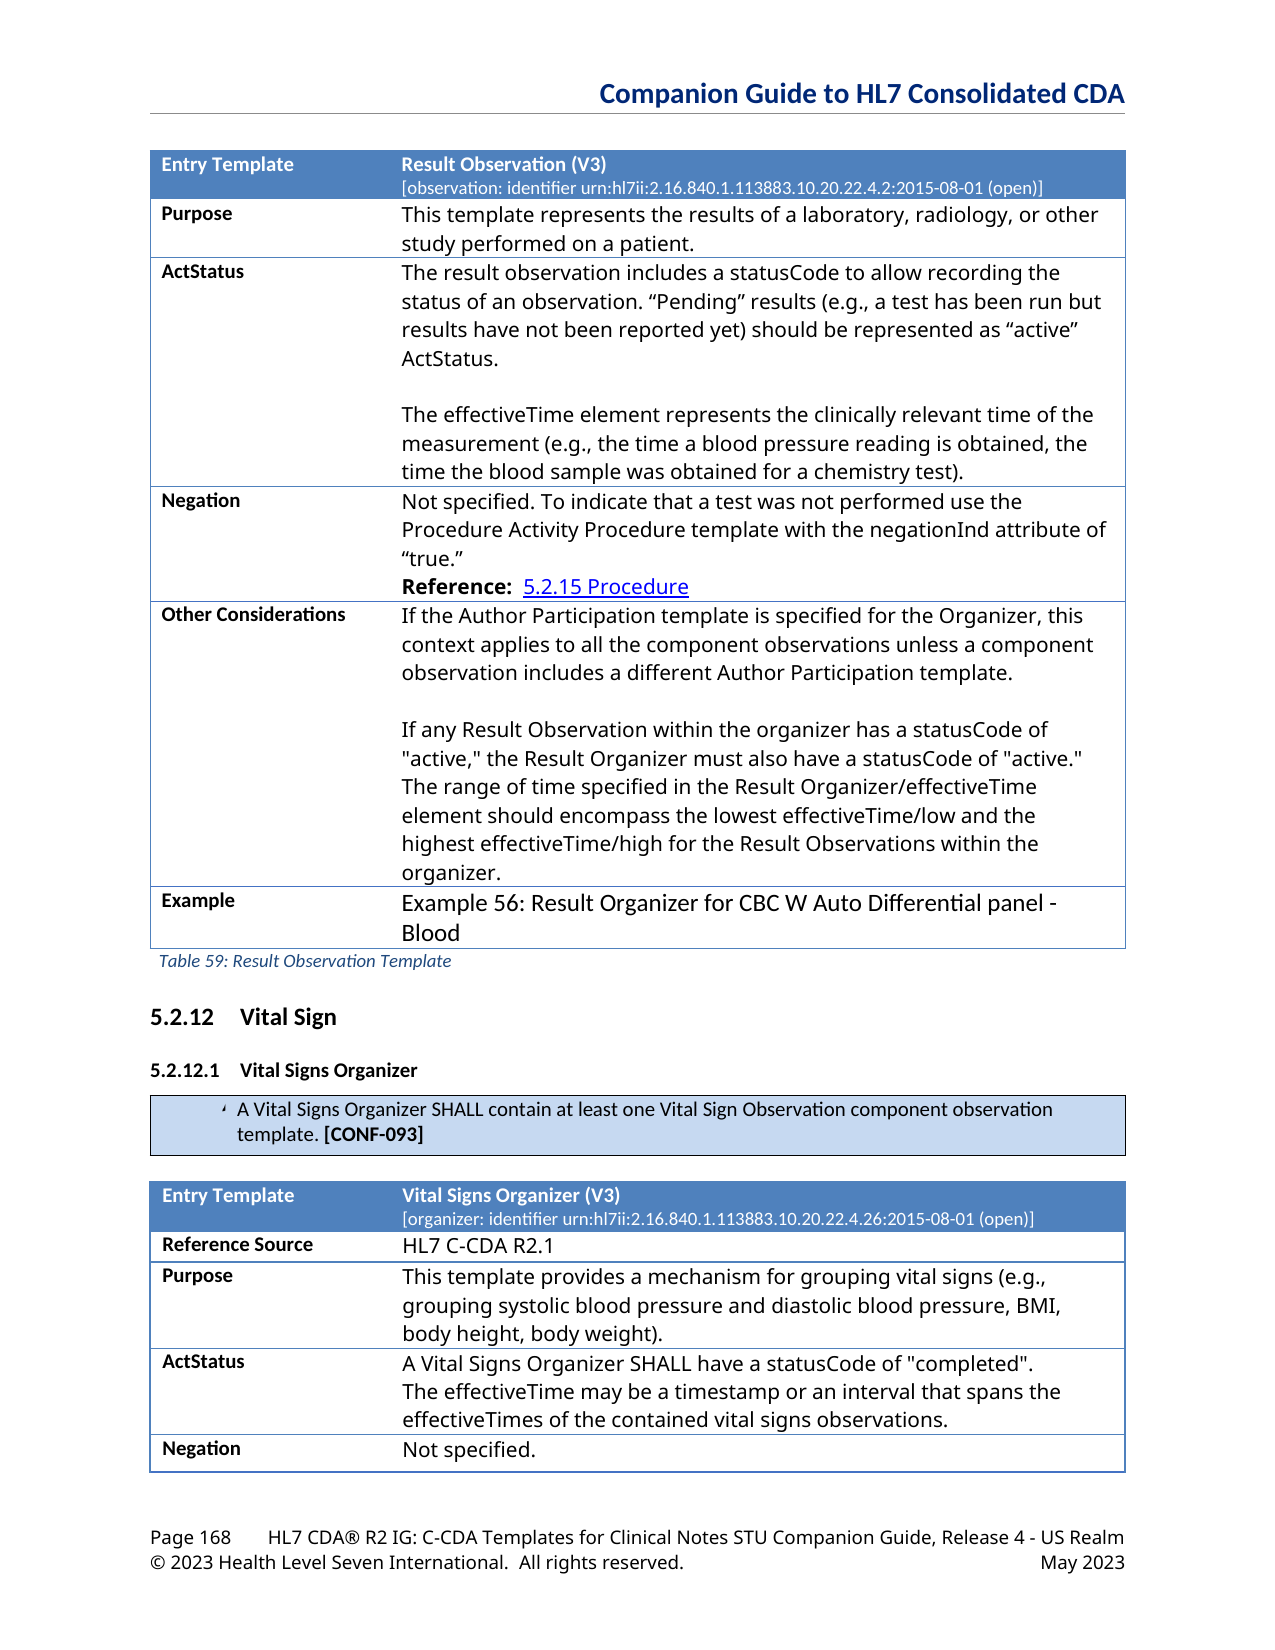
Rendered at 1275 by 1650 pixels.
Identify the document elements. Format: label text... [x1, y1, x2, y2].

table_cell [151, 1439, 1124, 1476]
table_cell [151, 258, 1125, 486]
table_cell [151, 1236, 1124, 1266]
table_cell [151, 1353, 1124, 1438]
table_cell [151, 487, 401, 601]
text Table 59: Result Observation Template [150, 949, 1125, 972]
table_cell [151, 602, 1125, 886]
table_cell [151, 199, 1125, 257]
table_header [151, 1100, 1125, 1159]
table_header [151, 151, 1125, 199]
subtitle Vital Signs Organizer [150, 1061, 1125, 1086]
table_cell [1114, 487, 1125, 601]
subtitle Vital Sign [150, 1001, 1125, 1032]
picture [211, 1100, 226, 1122]
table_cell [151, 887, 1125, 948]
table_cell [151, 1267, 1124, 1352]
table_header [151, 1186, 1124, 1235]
